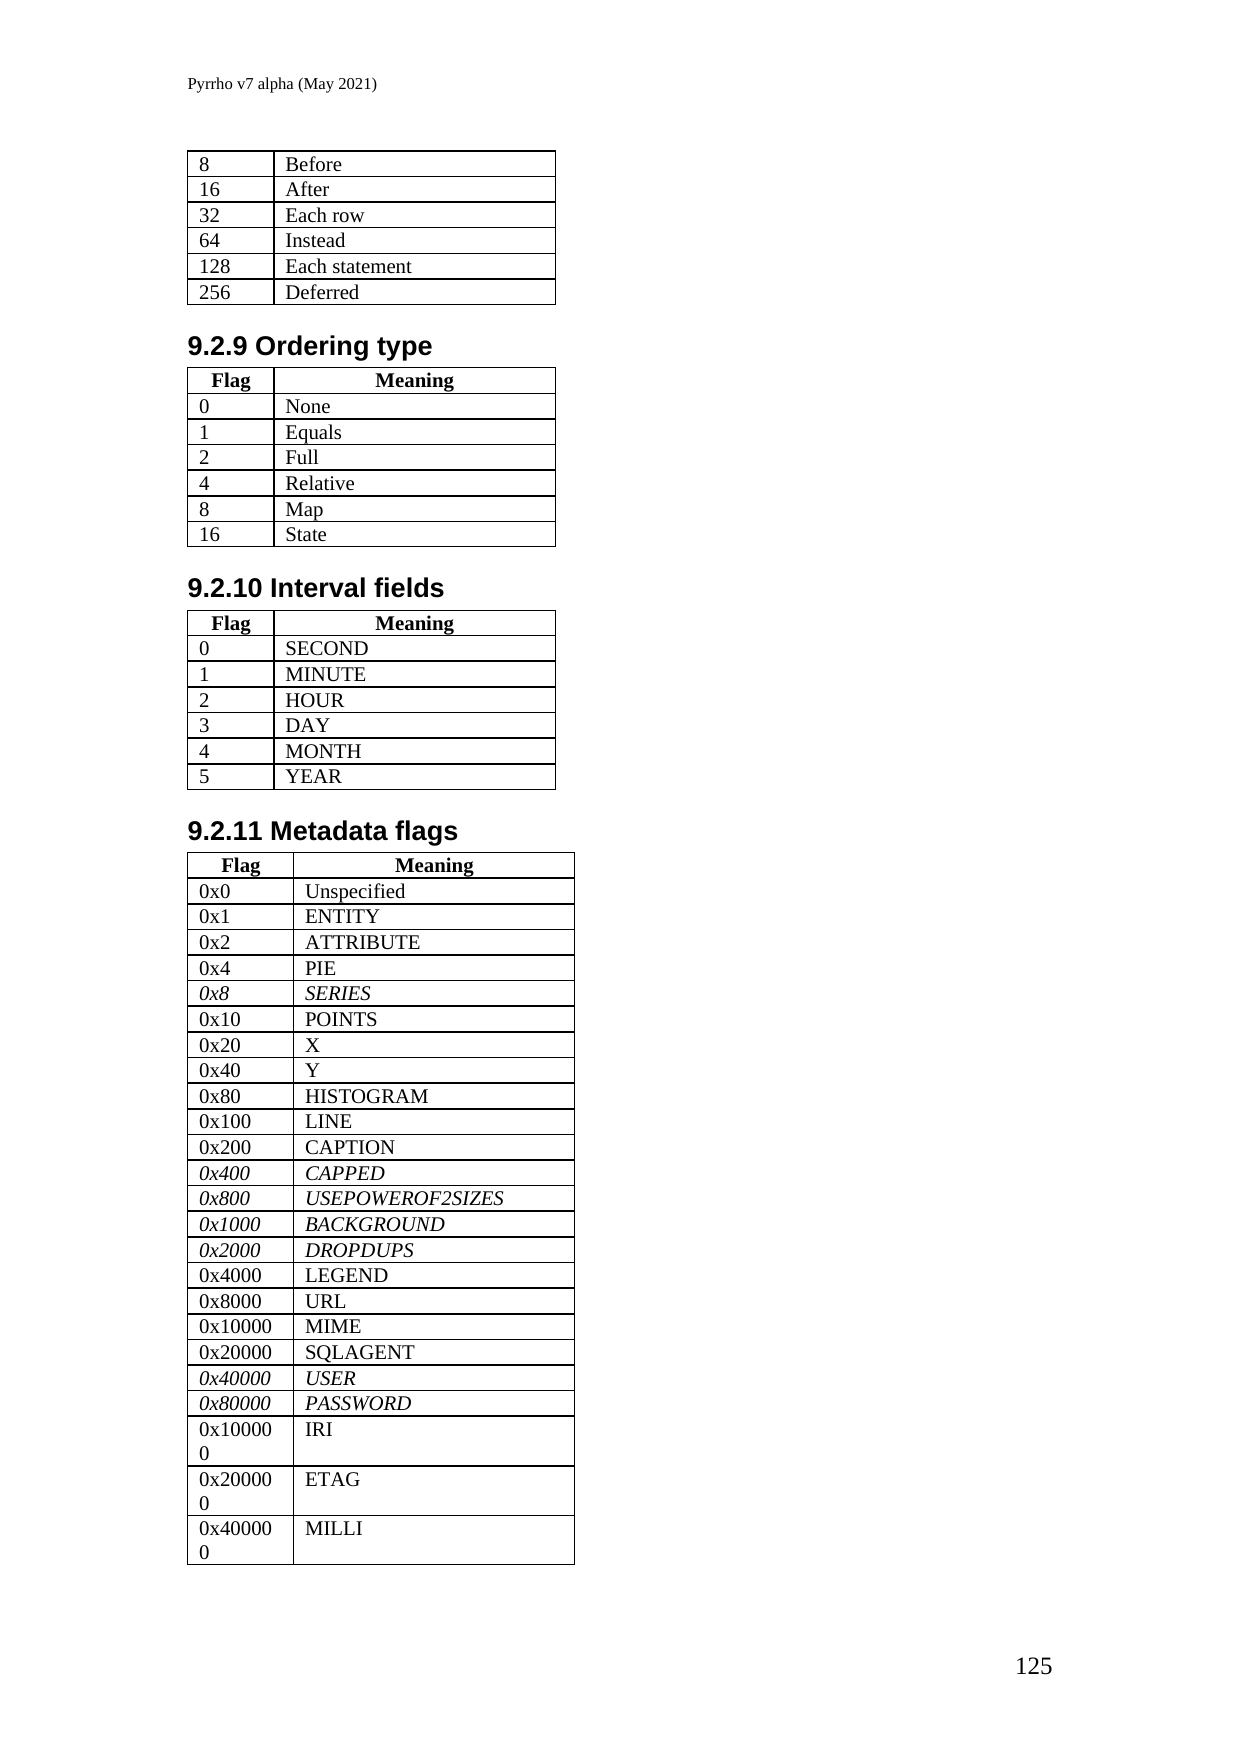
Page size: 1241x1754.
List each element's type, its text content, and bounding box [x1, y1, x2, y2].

subtitle 9.2.11 Metadata flags [187, 814, 1053, 846]
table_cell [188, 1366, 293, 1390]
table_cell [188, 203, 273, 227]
subtitle 9.2.10 Interval fields [187, 572, 1053, 603]
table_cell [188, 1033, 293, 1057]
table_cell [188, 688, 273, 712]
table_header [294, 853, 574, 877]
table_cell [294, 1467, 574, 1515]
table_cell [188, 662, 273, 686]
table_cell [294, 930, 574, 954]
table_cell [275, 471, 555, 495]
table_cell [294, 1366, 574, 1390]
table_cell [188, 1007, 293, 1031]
subtitle 9.2.9 Ordering type [187, 330, 1053, 361]
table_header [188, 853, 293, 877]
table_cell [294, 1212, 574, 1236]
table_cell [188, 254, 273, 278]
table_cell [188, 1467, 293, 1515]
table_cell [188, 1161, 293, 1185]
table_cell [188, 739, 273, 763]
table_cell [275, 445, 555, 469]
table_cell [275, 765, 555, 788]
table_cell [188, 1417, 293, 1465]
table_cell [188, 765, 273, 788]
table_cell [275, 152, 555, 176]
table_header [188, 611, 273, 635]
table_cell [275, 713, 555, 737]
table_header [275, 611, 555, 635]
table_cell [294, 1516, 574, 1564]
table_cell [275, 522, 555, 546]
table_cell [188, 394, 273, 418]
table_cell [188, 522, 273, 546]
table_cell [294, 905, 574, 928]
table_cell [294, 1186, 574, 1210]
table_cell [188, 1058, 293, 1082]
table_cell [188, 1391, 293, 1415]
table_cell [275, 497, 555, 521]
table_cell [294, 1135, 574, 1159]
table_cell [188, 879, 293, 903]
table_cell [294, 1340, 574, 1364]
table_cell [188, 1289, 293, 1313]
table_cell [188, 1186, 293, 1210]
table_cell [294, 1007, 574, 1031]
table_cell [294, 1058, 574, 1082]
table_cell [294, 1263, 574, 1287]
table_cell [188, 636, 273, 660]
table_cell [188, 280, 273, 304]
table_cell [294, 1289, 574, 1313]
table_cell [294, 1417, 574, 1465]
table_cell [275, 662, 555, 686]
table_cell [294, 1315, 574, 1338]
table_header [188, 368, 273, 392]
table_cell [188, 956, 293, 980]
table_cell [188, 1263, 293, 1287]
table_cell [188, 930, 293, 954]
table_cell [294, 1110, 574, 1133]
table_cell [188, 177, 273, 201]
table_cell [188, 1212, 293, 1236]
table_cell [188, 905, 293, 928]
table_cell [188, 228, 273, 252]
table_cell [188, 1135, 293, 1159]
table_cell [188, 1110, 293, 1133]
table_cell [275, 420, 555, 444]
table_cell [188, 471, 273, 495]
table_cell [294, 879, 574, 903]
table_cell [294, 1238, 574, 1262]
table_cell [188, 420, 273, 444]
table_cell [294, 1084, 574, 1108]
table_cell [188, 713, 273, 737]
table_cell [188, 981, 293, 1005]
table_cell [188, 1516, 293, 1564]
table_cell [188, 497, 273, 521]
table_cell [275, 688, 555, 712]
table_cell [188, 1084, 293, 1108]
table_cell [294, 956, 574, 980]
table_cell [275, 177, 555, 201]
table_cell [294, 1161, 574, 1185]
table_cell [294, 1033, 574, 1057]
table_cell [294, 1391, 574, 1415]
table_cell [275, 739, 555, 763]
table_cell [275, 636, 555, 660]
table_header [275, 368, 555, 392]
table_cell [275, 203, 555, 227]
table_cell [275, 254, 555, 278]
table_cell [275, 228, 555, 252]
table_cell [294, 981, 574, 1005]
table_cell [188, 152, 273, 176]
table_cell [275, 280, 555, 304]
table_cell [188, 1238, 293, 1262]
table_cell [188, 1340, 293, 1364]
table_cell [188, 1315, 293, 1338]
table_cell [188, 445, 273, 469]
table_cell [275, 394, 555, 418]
